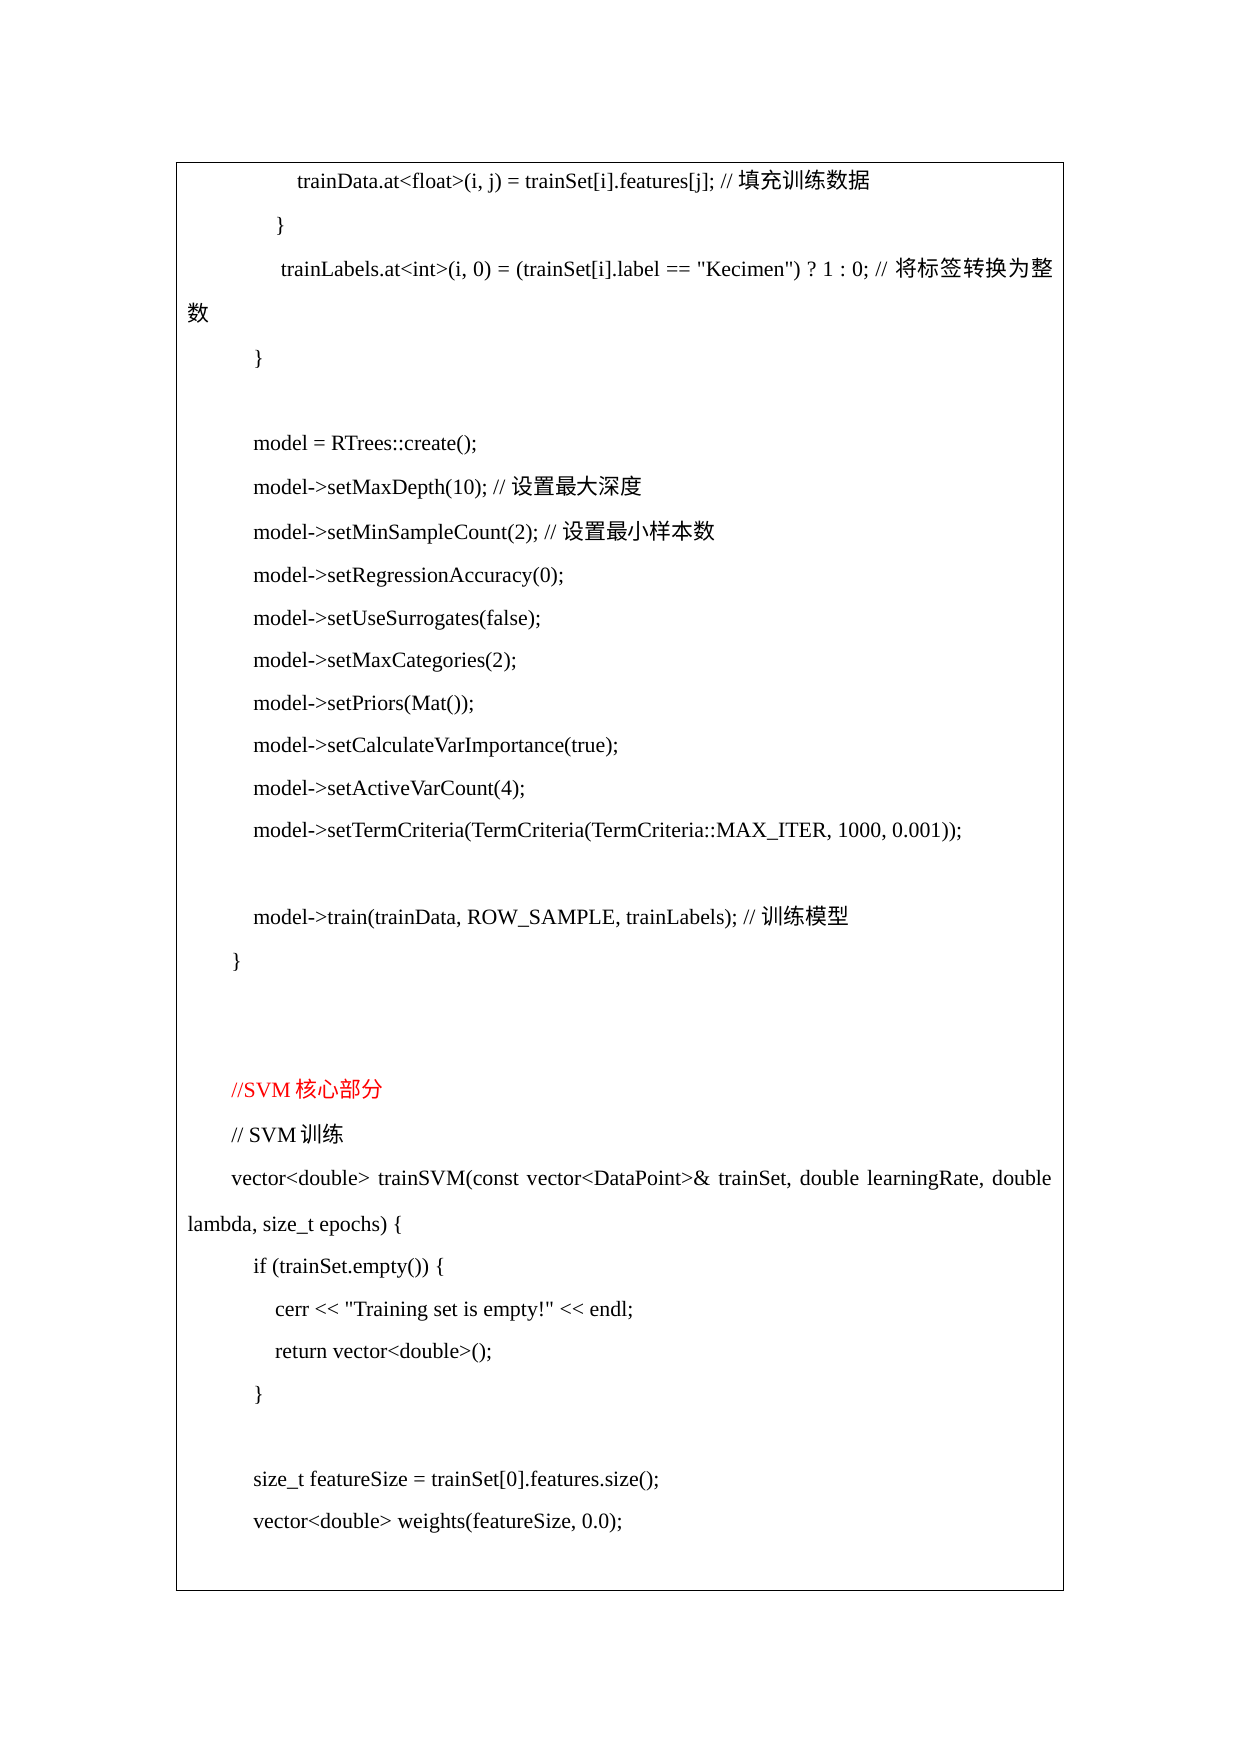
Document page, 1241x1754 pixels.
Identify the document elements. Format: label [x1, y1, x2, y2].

table_header [177, 163, 1063, 1589]
